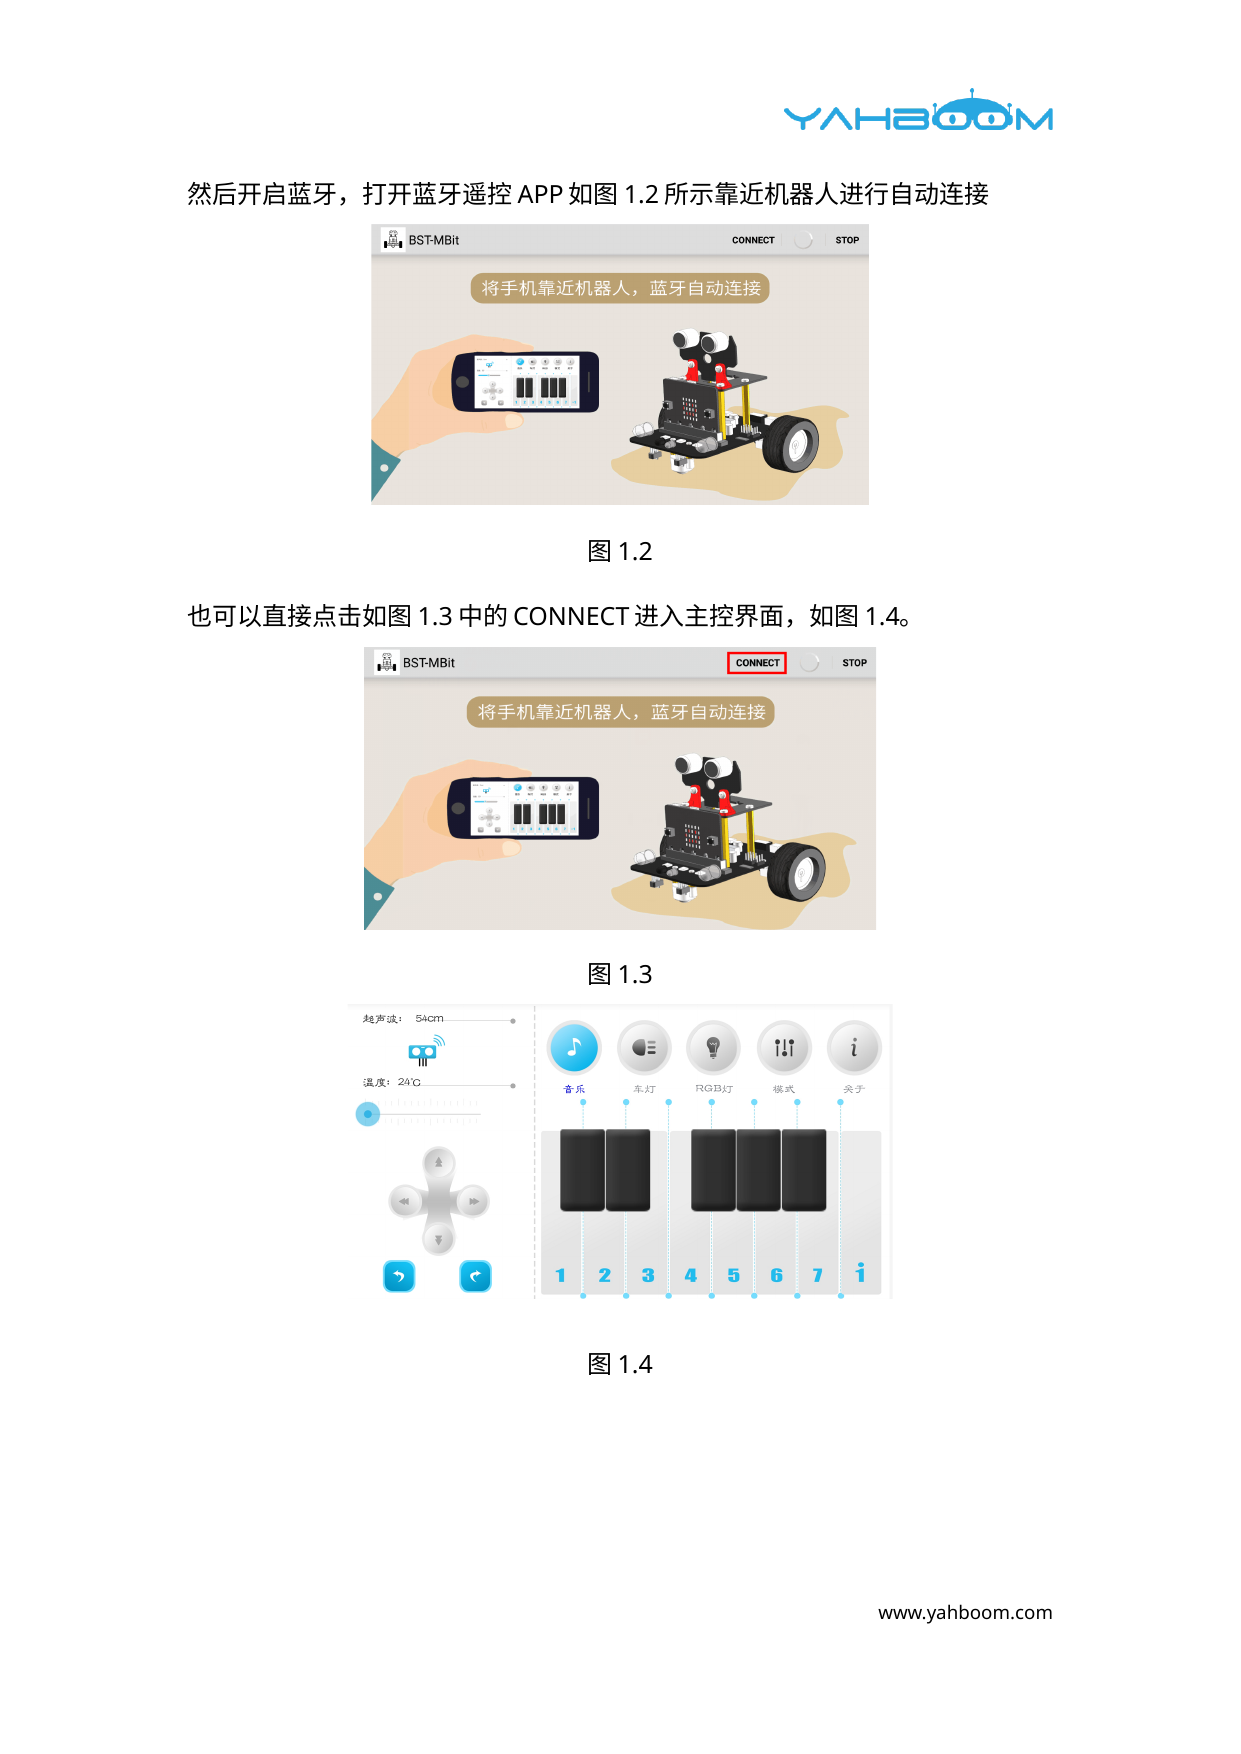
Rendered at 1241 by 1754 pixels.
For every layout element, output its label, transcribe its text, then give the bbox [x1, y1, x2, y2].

text 然后开启蓝牙，打开蓝牙遥控APP如图1.2所示靠近机器人进行自动连接 [187, 160, 1053, 225]
text 图1.4 [187, 1330, 1053, 1395]
text 也可以直接点击如图1.3中的CONNECT进入主控界面，如图1.4。 [187, 582, 1053, 647]
picture [784, 88, 1053, 130]
text 图1.2 [187, 517, 1053, 582]
picture [364, 647, 877, 930]
picture [347, 1004, 893, 1299]
picture [371, 224, 869, 505]
text 图1.3 [187, 940, 1053, 1005]
